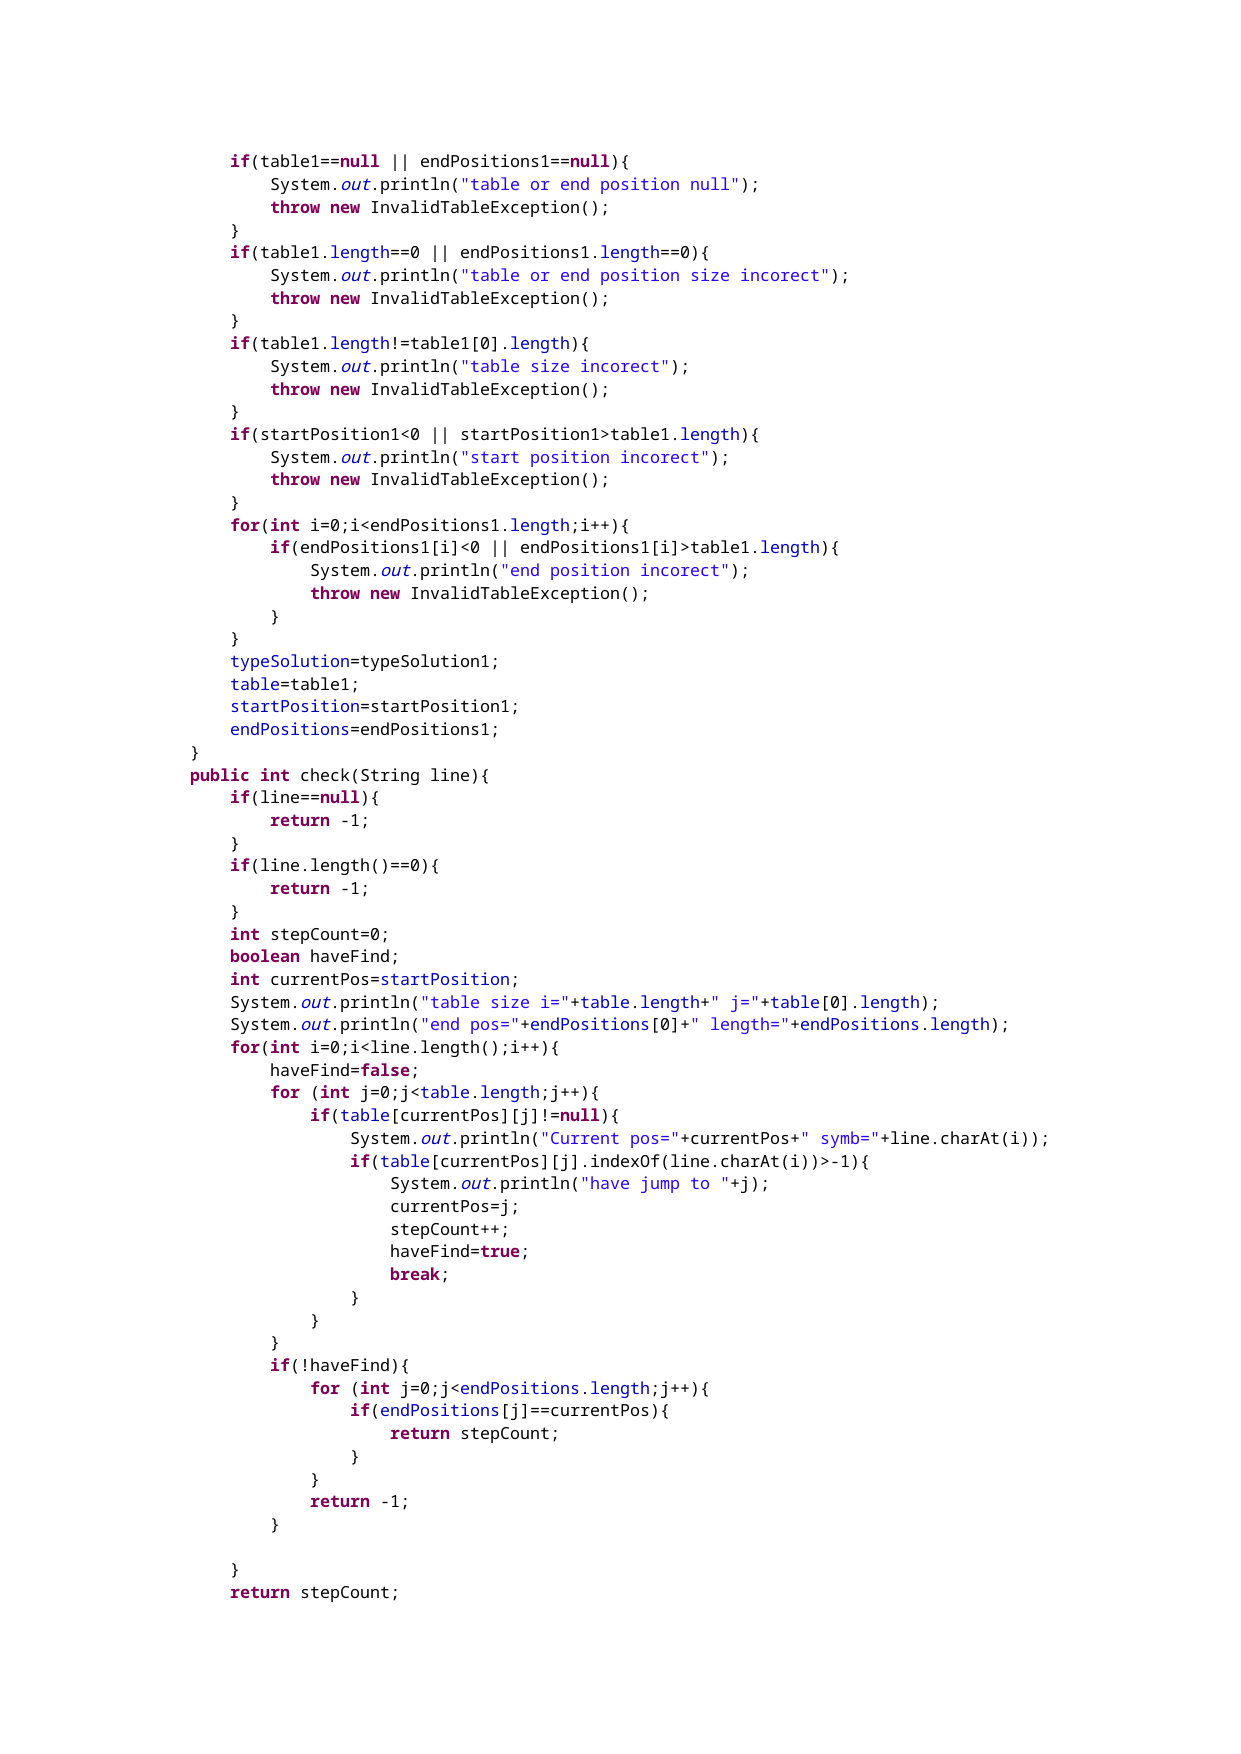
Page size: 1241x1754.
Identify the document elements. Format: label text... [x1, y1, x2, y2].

text } [150, 627, 1090, 649]
text return -1; [150, 1490, 1090, 1512]
text if(endPositions1[i]<0 || endPositions1[i]>table1.length){ [150, 536, 1090, 559]
text } [150, 491, 1090, 513]
text throw new InvalidTableException(); [150, 377, 1090, 400]
text currentPos=j; [150, 1194, 1090, 1217]
text haveFind=false; [150, 1058, 1090, 1081]
text table=table1; [150, 672, 1090, 695]
text break; [150, 1263, 1090, 1285]
text boolean haveFind; [150, 945, 1090, 967]
text if(table1.length!=table1[0].length){ [150, 332, 1090, 354]
text } [150, 1512, 1090, 1535]
text typeSolution=typeSolution1; [150, 649, 1090, 672]
text throw new InvalidTableException(); [150, 195, 1090, 218]
text return -1; [150, 808, 1090, 831]
text } [150, 400, 1090, 422]
text for (int j=0;j<table.length;j++){ [150, 1081, 1090, 1104]
text public int check(String line){ [150, 763, 1090, 786]
text if(startPosition1<0 || startPosition1>table1.length){ [150, 422, 1090, 445]
text } [150, 1285, 1090, 1308]
text System.out.println("end pos="+endPositions[0]+" length="+endPositions.length); [150, 1013, 1090, 1036]
text if(table1==null || endPositions1==null){ [150, 150, 1090, 173]
text startPosition=startPosition1; [150, 695, 1090, 718]
text stepCount++; [150, 1217, 1090, 1240]
text } [150, 309, 1090, 332]
text System.out.println("table size i="+table.length+" j="+table[0].length); [150, 990, 1090, 1013]
text } [150, 899, 1090, 922]
text return stepCount; [150, 1581, 1090, 1603]
text } [150, 1444, 1090, 1467]
text if(line.length()==0){ [150, 854, 1090, 877]
text System.out.println("table or end position null"); [150, 173, 1090, 195]
text int currentPos=startPosition; [150, 967, 1090, 990]
text if(!haveFind){ [150, 1353, 1090, 1376]
text for(int i=0;i<endPositions1.length;i++){ [150, 513, 1090, 536]
text } [150, 1467, 1090, 1490]
text } [150, 1558, 1090, 1581]
text } [150, 740, 1090, 763]
text System.out.println("table or end position size incorect"); [150, 263, 1090, 286]
text } [150, 604, 1090, 627]
text System.out.println("table size incorect"); [150, 354, 1090, 377]
text } [150, 1331, 1090, 1353]
text return -1; [150, 877, 1090, 899]
text System.out.println("end position incorect"); [150, 559, 1090, 581]
text if(line==null){ [150, 786, 1090, 808]
text if(table[currentPos][j].indexOf(line.charAt(i))>-1){ [150, 1149, 1090, 1172]
text haveFind=true; [150, 1240, 1090, 1263]
text if(table[currentPos][j]!=null){ [150, 1104, 1090, 1126]
text } [150, 831, 1090, 854]
text if(endPositions[j]==currentPos){ [150, 1399, 1090, 1422]
text return stepCount; [150, 1422, 1090, 1444]
text } [150, 1308, 1090, 1331]
text throw new InvalidTableException(); [150, 581, 1090, 604]
text if(table1.length==0 || endPositions1.length==0){ [150, 241, 1090, 263]
text System.out.println("have jump to "+j); [150, 1172, 1090, 1194]
text for(int i=0;i<line.length();i++){ [150, 1036, 1090, 1058]
text endPositions=endPositions1; [150, 718, 1090, 740]
text for (int j=0;j<endPositions.length;j++){ [150, 1376, 1090, 1399]
text int stepCount=0; [150, 922, 1090, 945]
text } [150, 218, 1090, 241]
text throw new InvalidTableException(); [150, 468, 1090, 491]
text throw new InvalidTableException(); [150, 286, 1090, 309]
text System.out.println("start position incorect"); [150, 445, 1090, 468]
text System.out.println("Current pos="+currentPos+" symb="+line.charAt(i)); [150, 1126, 1090, 1149]
